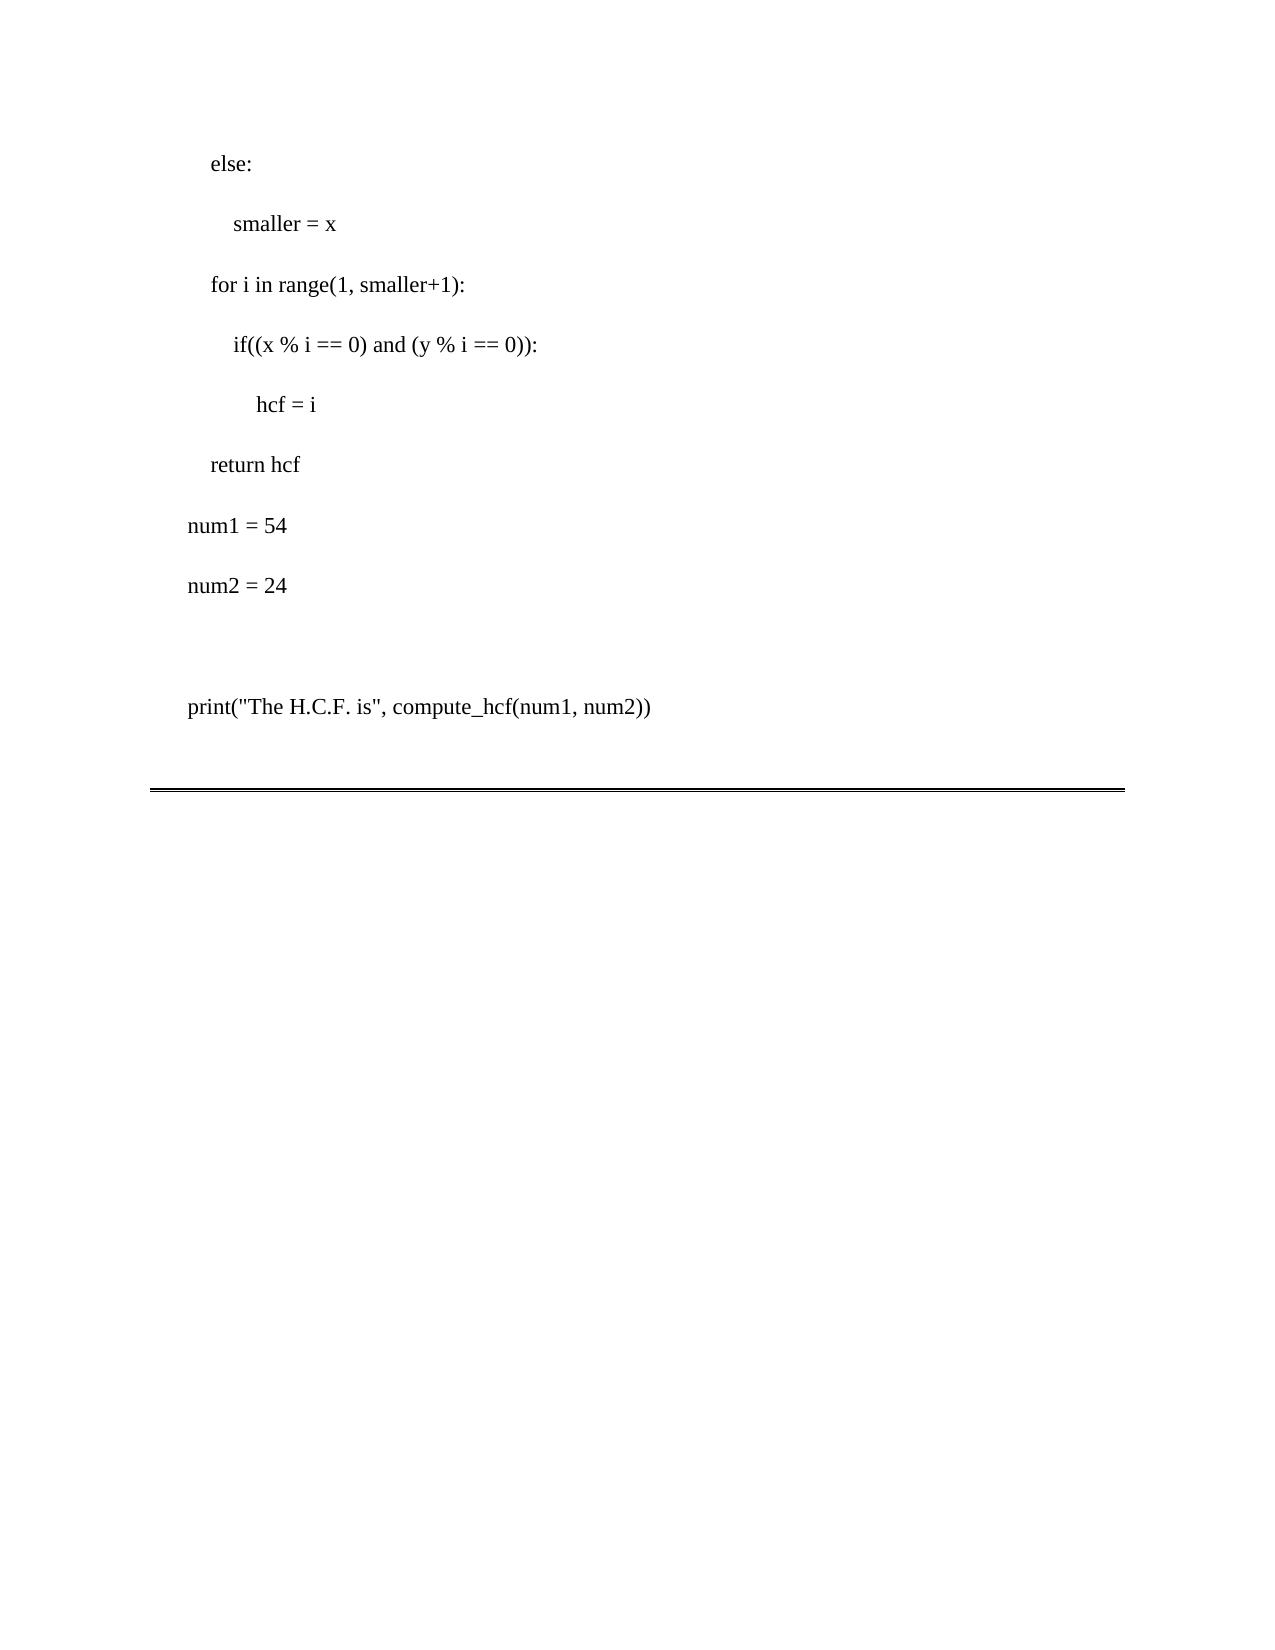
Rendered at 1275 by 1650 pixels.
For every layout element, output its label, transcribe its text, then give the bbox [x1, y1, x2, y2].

text hcf = i [187, 391, 1125, 418]
text num1 = 54 [187, 512, 1125, 538]
text smaller = x [187, 210, 1125, 237]
text if((x % i == 0) and (y % i == 0)): [187, 331, 1125, 357]
text else: [187, 150, 1125, 176]
text return hcf [187, 452, 1125, 478]
text print("The H.C.F. is", compute_hcf(num1, num2)) [187, 693, 1125, 719]
text for i in range(1, smaller+1): [187, 271, 1125, 297]
text num2 = 24 [187, 572, 1125, 598]
